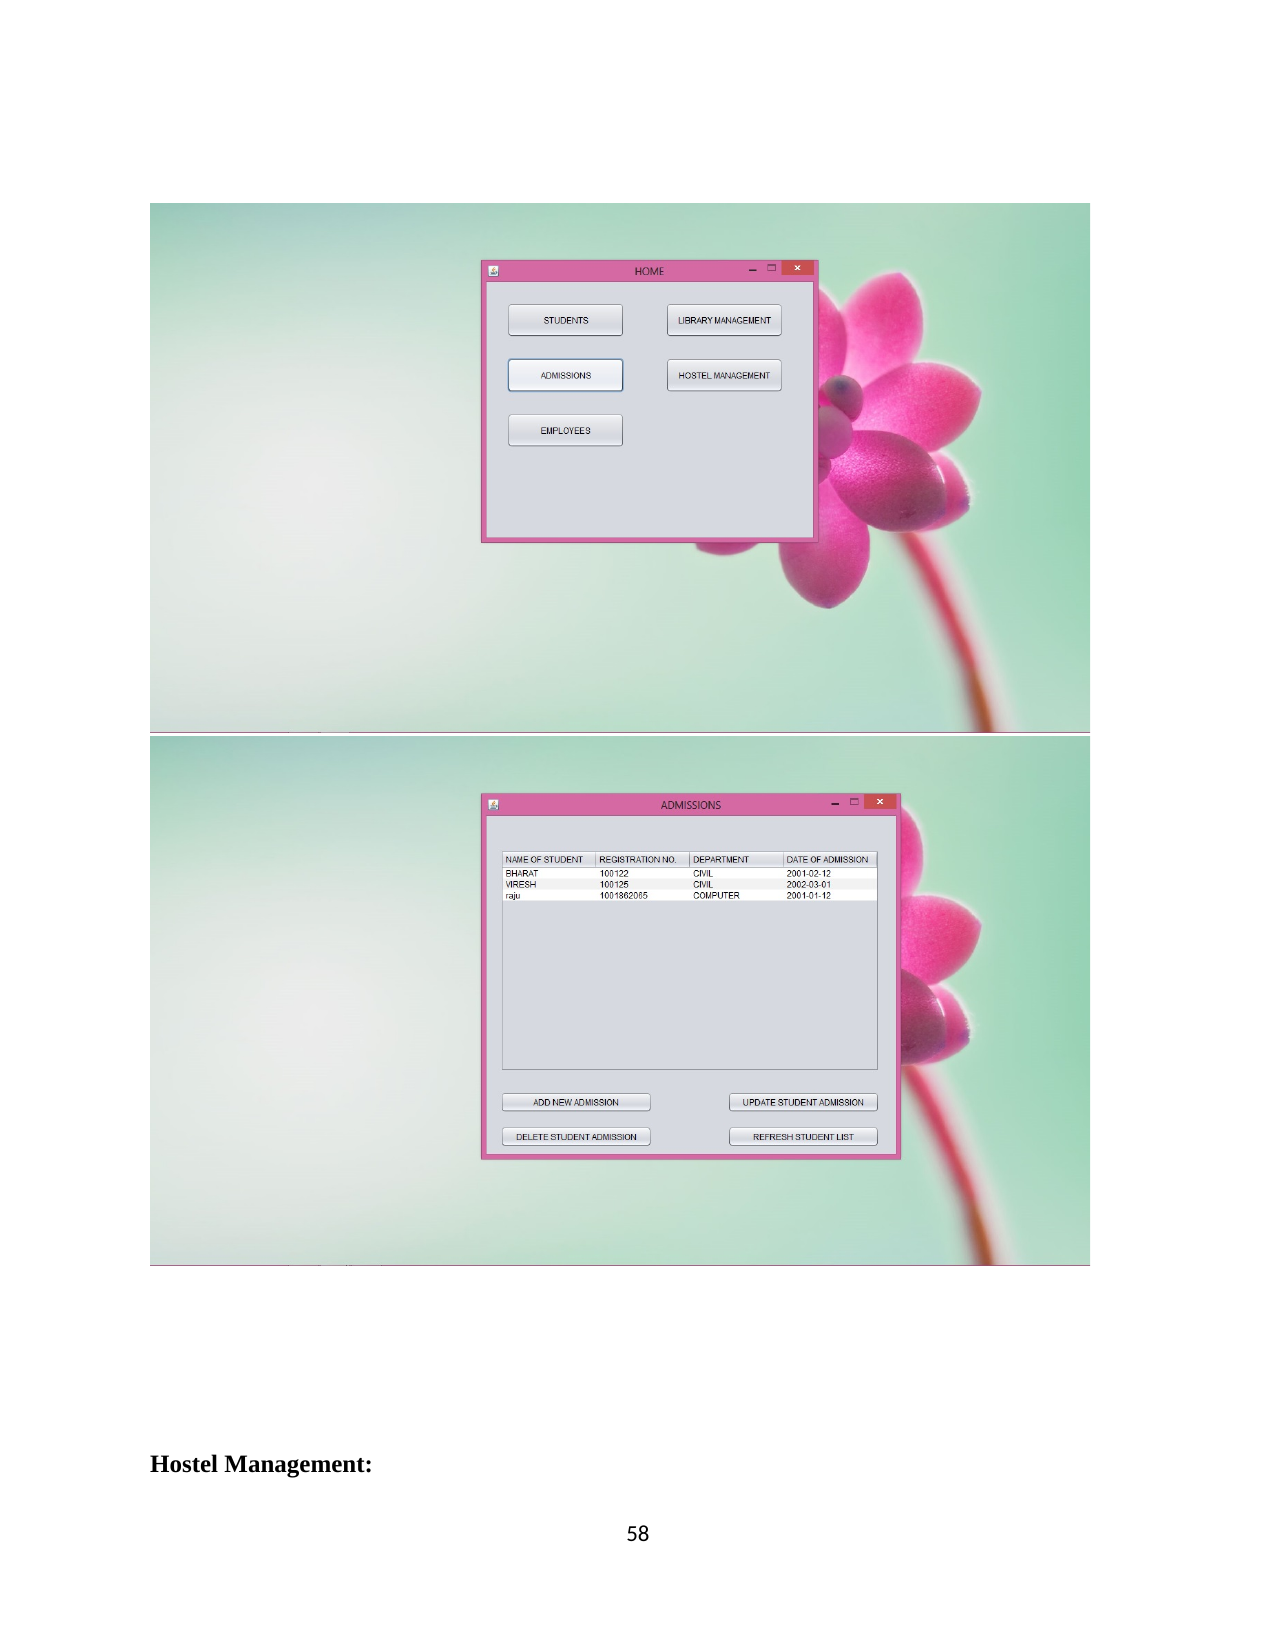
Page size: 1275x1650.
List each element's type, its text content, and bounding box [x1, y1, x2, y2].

picture [150, 736, 1091, 1266]
text Hostel Management: [150, 1449, 1125, 1478]
picture [150, 203, 1091, 733]
